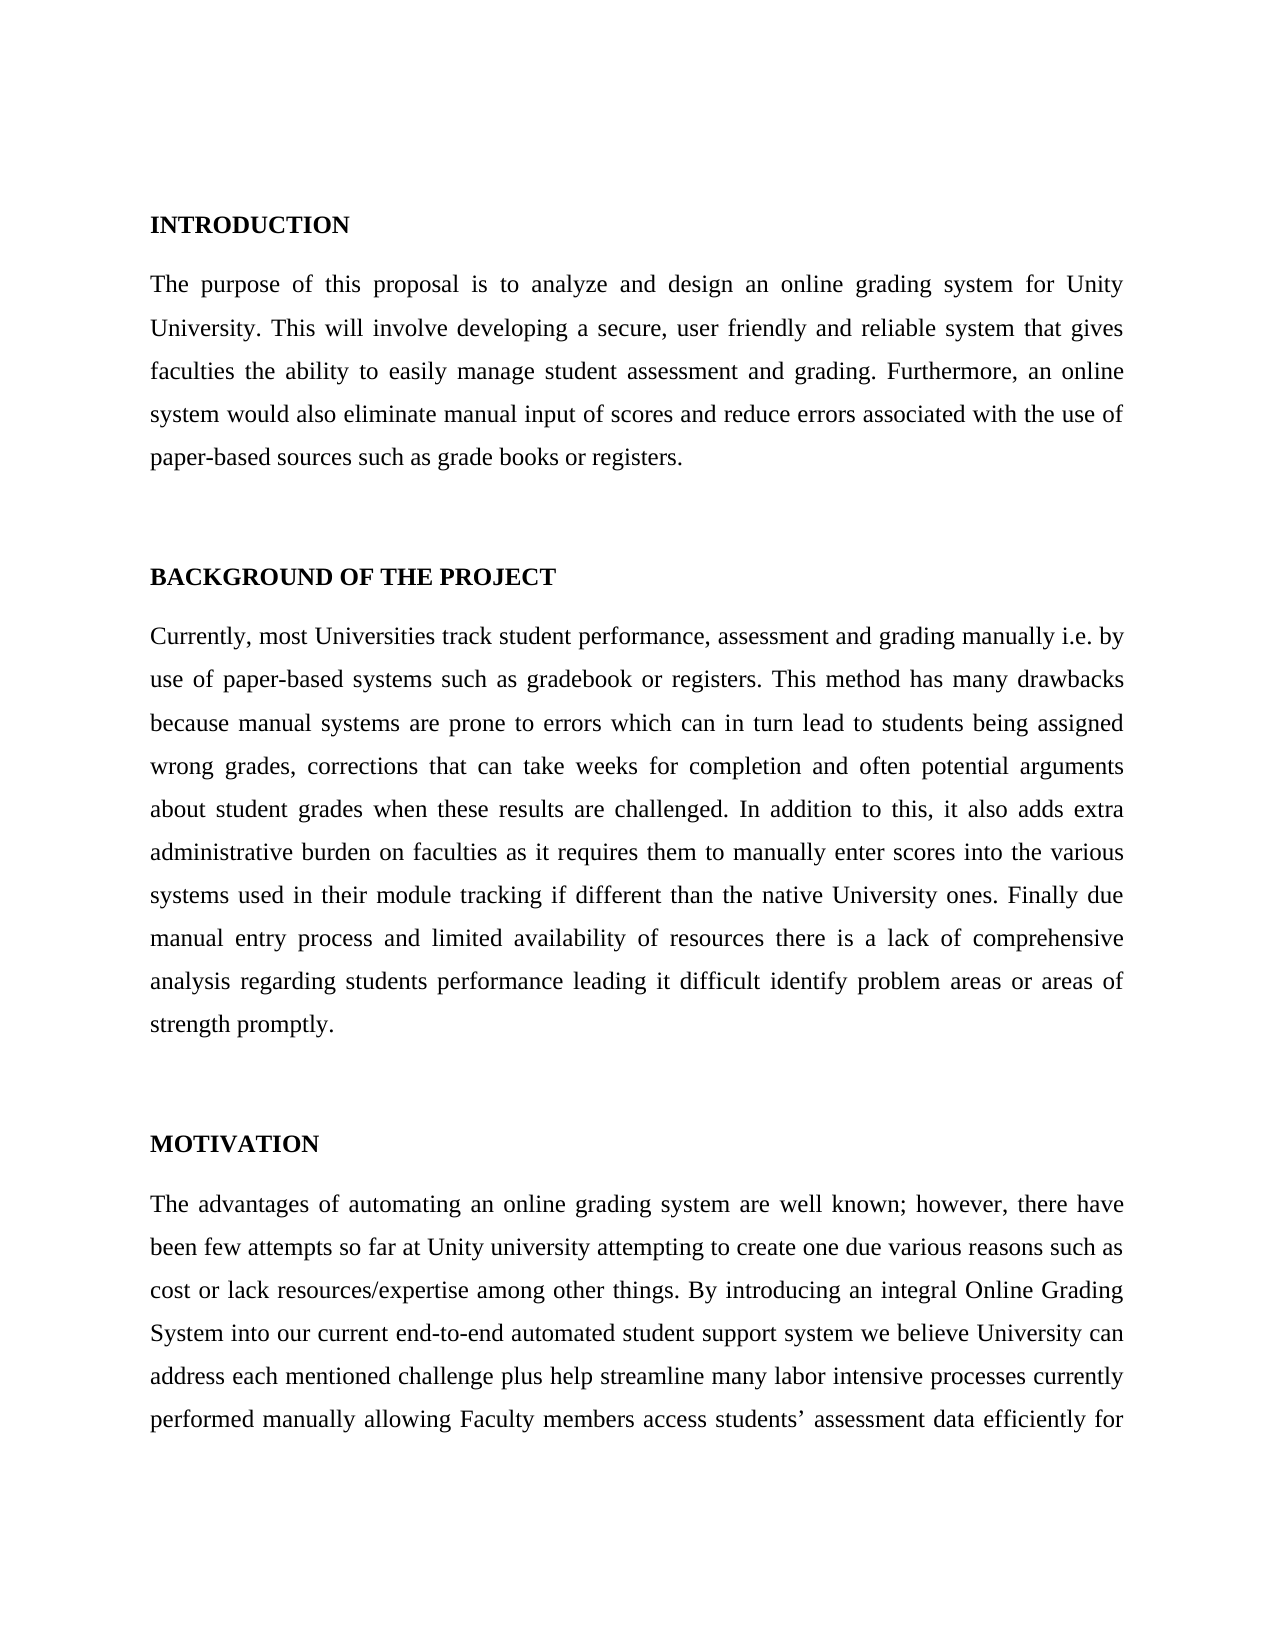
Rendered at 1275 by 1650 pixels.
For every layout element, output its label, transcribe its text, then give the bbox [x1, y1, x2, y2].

text Currently, most Universities track student performance, assessment and grading manually i.e. by use of paper-based systems such as gradebook or registers. This method has many drawbacks because manual systems are prone to errors which can in turn lead to students being assigned wrong grades, corrections that can take weeks for completion and often potential arguments about student grades when these results are challenged. In addition to this, it also adds extra administrative burden on faculties as it requires them to manually enter scores into the various systems used in their module tracking if different than the native University ones. Finally due manual entry process and limited availability of resources there is a lack of comprehensive analysis regarding students performance leading it difficult identify problem areas or areas of strength promptly. [150, 621, 1125, 1038]
text MOTIVATION [150, 1129, 1125, 1158]
text BACKGROUND OF THE PROJECT [150, 562, 1125, 590]
text The purpose of this proposal is to analyze and design an online grading system for Unity University. This will involve developing a secure, user friendly and reliable system that gives faculties the ability to easily manage student assessment and grading. Furthermore, an online system would also eliminate manual input of scores and reduce errors associated with the use of paper-based sources such as grade books or registers. [150, 269, 1125, 471]
text INTRODUCTION [150, 210, 1125, 238]
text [150, 1189, 1125, 1433]
